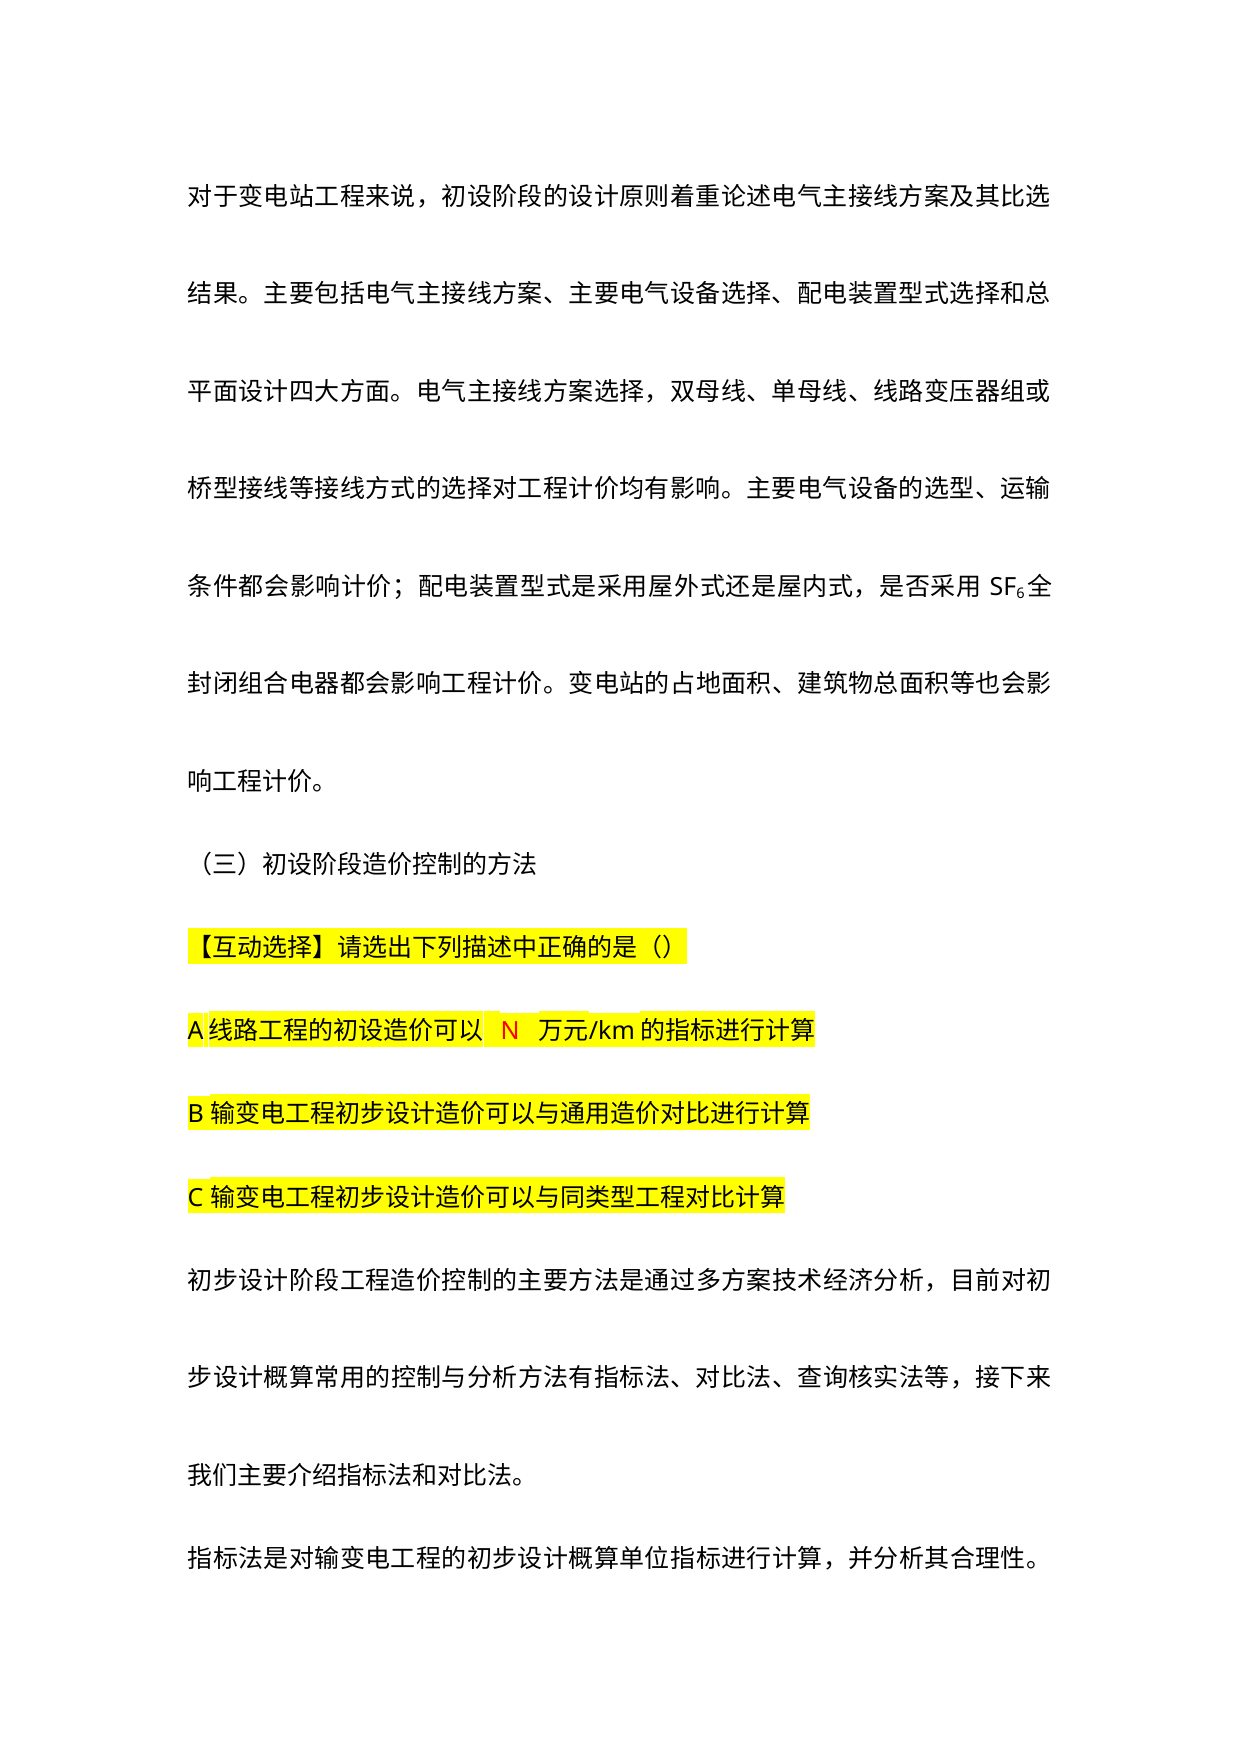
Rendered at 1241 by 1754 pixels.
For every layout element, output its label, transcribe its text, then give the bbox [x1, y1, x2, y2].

text A线路工程的初设造价可以 N 万元/km的指标进行计算 [187, 996, 1053, 1061]
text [187, 1524, 1053, 1589]
text 初步设计阶段工程造价控制的主要方法是通过多方案技术经济分析，目前对初步设计概算常用的控制与分析方法有指标法、对比法、查询核实法等，接下来我们主要介绍指标法和对比法。 [187, 1246, 1053, 1506]
text 对于变电站工程来说，初设阶段的设计原则着重论述电气主接线方案及其比选结果。主要包括电气主接线方案、主要电气设备选择、配电装置型式选择和总平面设计四大方面。电气主接线方案选择，双母线、单母线、线路变压器组或桥型接线等接线方式的选择对工程计价均有影响。主要电气设备的选型、运输条件都会影响计价；配电装置型式是采用屋外式还是屋内式，是否采用SF6全封闭组合电器都会影响工程计价。变电站的占地面积、建筑物总面积等也会影响工程计价。 [187, 162, 1053, 812]
text C 输变电工程初步设计造价可以与同类型工程对比计算 [187, 1163, 1053, 1228]
text 【互动选择】请选出下列描述中正确的是（） [187, 913, 1053, 978]
text （三）初设阶段造价控制的方法 [187, 830, 1053, 895]
text B 输变电工程初步设计造价可以与通用造价对比进行计算 [187, 1079, 1053, 1144]
